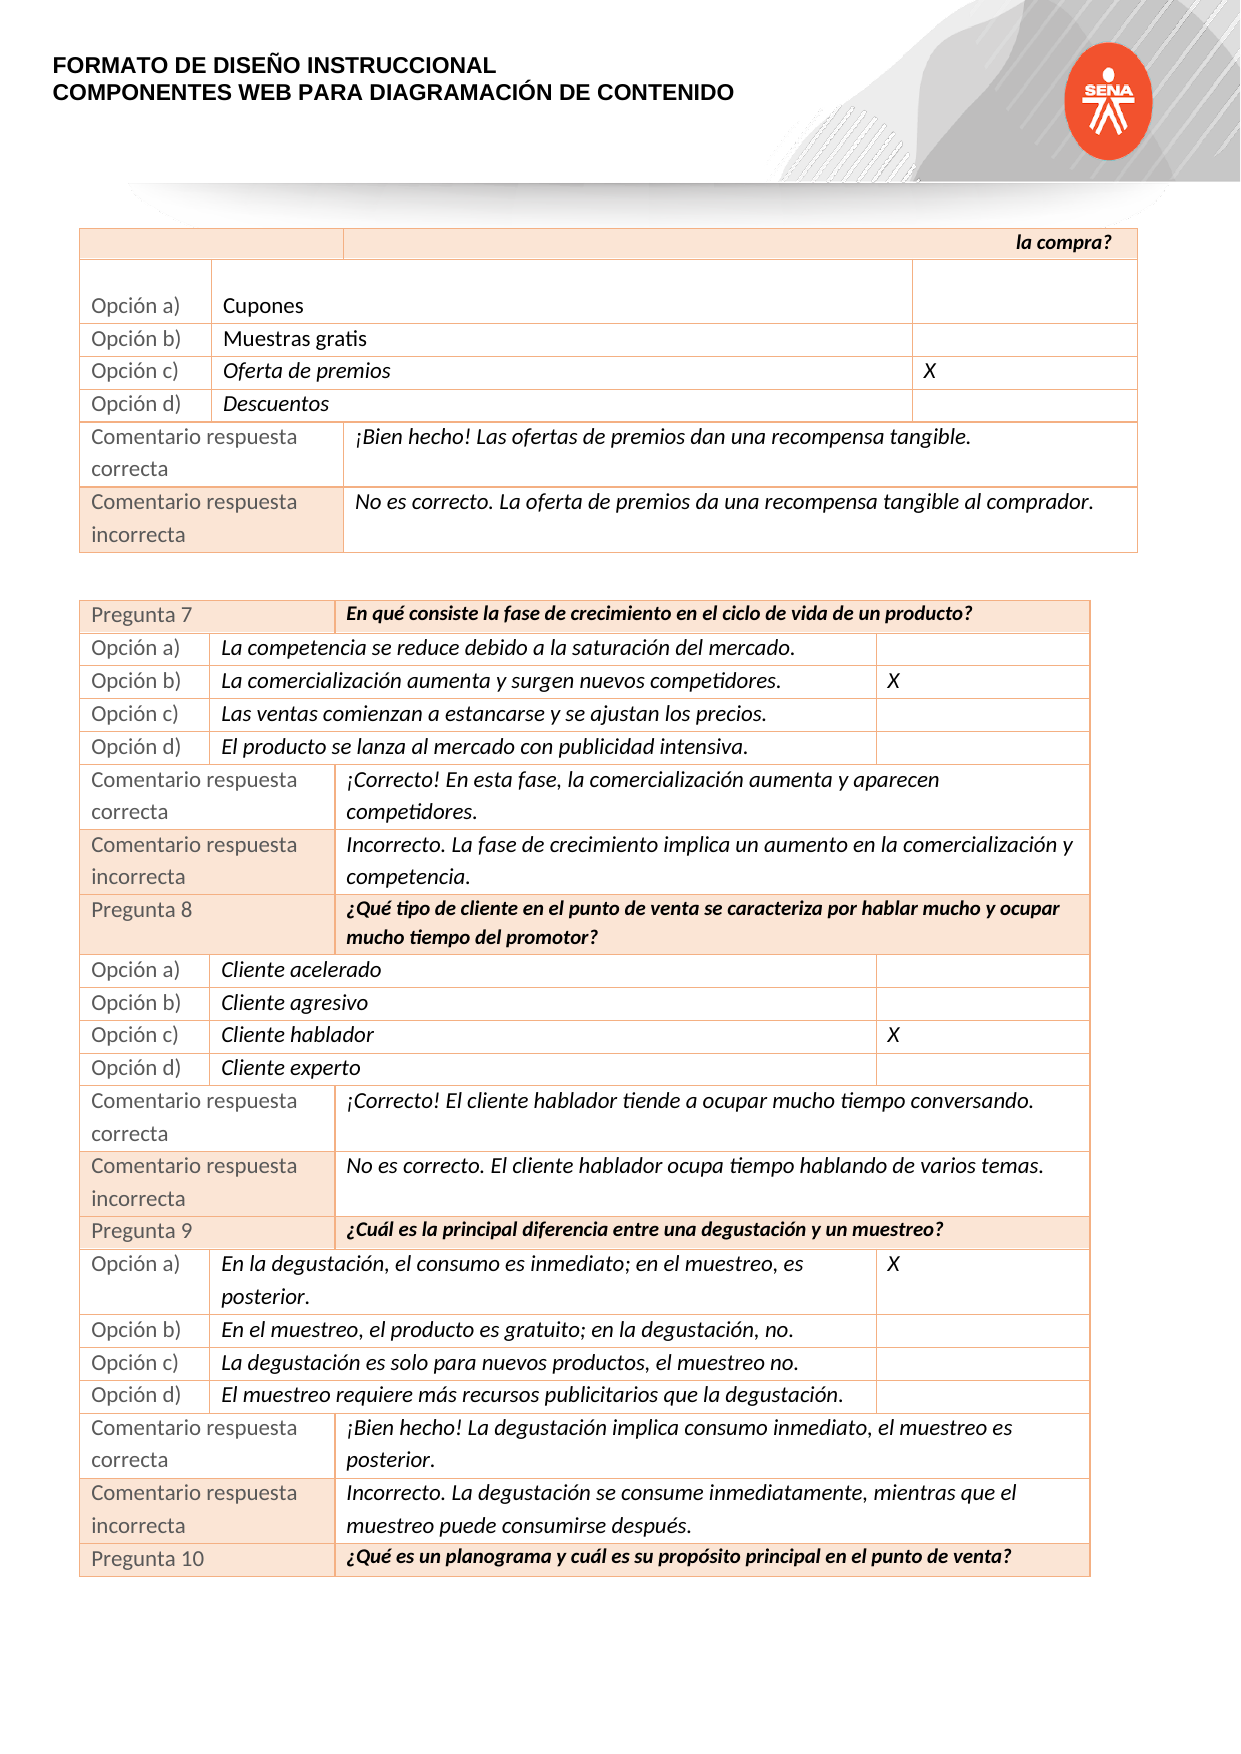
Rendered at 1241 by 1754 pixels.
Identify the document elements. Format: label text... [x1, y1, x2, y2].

table_cell No es correcto. La oferta de premios da una recompensa tangible al comprador. [344, 488, 1137, 552]
table_header En qué consiste la fase de crecimiento en el ciclo de vida de un producto? [336, 601, 1089, 632]
table_cell Opción c) [80, 699, 209, 731]
table_cell Opción a) [80, 1250, 209, 1314]
table_cell [913, 324, 1137, 356]
table_cell Cliente agresivo [210, 988, 876, 1019]
table_cell Pregunta 10 [80, 1544, 334, 1576]
table_cell [877, 1315, 1089, 1347]
table_cell Comentario respuesta correcta [80, 423, 343, 486]
table_cell [877, 955, 1089, 987]
table_cell En el muestreo, el producto es gratuito; en la degustación, no. [210, 1315, 876, 1347]
table_cell [877, 988, 1089, 1019]
table_cell [913, 260, 1137, 323]
table_cell Opción d) [80, 1054, 209, 1085]
table_cell [877, 699, 1089, 731]
table_cell X [877, 1021, 1089, 1052]
table_cell Comentario respuesta incorrecta [80, 1479, 334, 1543]
table_cell Comentario respuesta incorrecta [80, 1152, 334, 1216]
table_cell Muestras gratis [212, 324, 912, 356]
table_cell Cliente acelerado [210, 955, 876, 987]
table_cell El producto se lanza al mercado con publicidad intensiva. [210, 732, 876, 764]
table_cell Opción d) [80, 1381, 209, 1412]
table_cell X [913, 357, 1137, 388]
table_cell Comentario respuesta incorrecta [80, 830, 334, 894]
table_cell Opción c) [80, 1348, 209, 1379]
table_cell La degustación es solo para nuevos productos, el muestreo no. [210, 1348, 876, 1379]
table_cell [877, 1054, 1089, 1085]
table_cell [877, 1381, 1089, 1412]
table_cell Cupones [212, 260, 912, 323]
table_cell ¡Bien hecho! Las ofertas de premios dan una recompensa tangible. [344, 423, 1137, 486]
table_cell Opción d) [80, 732, 209, 764]
table_cell Opción c) [80, 1021, 209, 1052]
table_cell Descuentos [212, 390, 912, 421]
table_cell X [877, 1250, 1089, 1314]
table_cell [877, 634, 1089, 665]
table_cell Las ventas comienzan a estancarse y se ajustan los precios. [210, 699, 876, 731]
table_cell Oferta de premios [212, 357, 912, 388]
table_cell ¡Correcto! En esta fase, la comercialización aumenta y aparecen competidores. [336, 765, 1089, 829]
table_cell El muestreo requiere más recursos publicitarios que la degustación. [210, 1381, 876, 1412]
table_cell [877, 1348, 1089, 1379]
table_cell ¿Qué es un planograma y cuál es su propósito principal en el punto de venta? [336, 1544, 1089, 1576]
table_cell [913, 390, 1137, 421]
table_cell La competencia se reduce debido a la saturación del mercado. [210, 634, 876, 665]
table_cell Opción b) [80, 324, 211, 356]
table_cell La comercialización aumenta y surgen nuevos competidores. [210, 666, 876, 698]
table_cell Incorrecto. La degustación se consume inmediatamente, mientras que el muestreo puede consumirse después. [336, 1479, 1089, 1543]
table_cell Opción a) [80, 634, 209, 665]
table_cell Comentario respuesta correcta [80, 765, 334, 829]
table_cell Opción b) [80, 666, 209, 698]
table_header Pregunta 7 [80, 601, 334, 632]
table_cell Opción a) [80, 955, 209, 987]
table_cell Opción b) [80, 1315, 209, 1347]
table_cell En la degustación, el consumo es inmediato; en el muestreo, es posterior. [210, 1250, 876, 1314]
table_cell Cliente experto [210, 1054, 876, 1085]
table_cell Comentario respuesta correcta [80, 1414, 334, 1477]
table_cell ¡Bien hecho! La degustación implica consumo inmediato, el muestreo es posterior. [336, 1414, 1089, 1477]
table_cell Pregunta 9 [80, 1217, 334, 1248]
table_cell ¿Cuál es la principal diferencia entre una degustación y un muestreo? [336, 1217, 1089, 1248]
table_cell ¿Qué tipo de cliente en el punto de venta se caracteriza por hablar mucho y ocupar mucho tiempo del promotor? [336, 895, 1089, 954]
table_cell Cliente hablador [210, 1021, 876, 1052]
table_cell ¿Qué técnica promocional permite al cliente obtener una recompensa tangible al realizar la compra? [344, 229, 1137, 258]
table_cell Opción c) [80, 357, 211, 388]
picture [0, 0, 1241, 229]
table_cell Pregunta 8 [80, 895, 334, 954]
table_cell Comentario respuesta correcta [80, 1086, 334, 1151]
table_cell Opción a) [80, 260, 211, 323]
table_cell Opción b) [80, 988, 209, 1019]
table_cell Comentario respuesta incorrecta [80, 488, 343, 552]
table_cell No es correcto. El cliente hablador ocupa tiempo hablando de varios temas. [336, 1152, 1089, 1216]
table_cell ¡Correcto! El cliente hablador tiende a ocupar mucho tiempo conversando. [336, 1086, 1089, 1151]
table_cell Opción d) [80, 390, 211, 421]
table_cell [877, 732, 1089, 764]
table_cell Incorrecto. La fase de crecimiento implica un aumento en la comercialización y competencia. [336, 830, 1089, 894]
table_cell Pregunta 6 [80, 229, 343, 258]
table_cell X [877, 666, 1089, 698]
